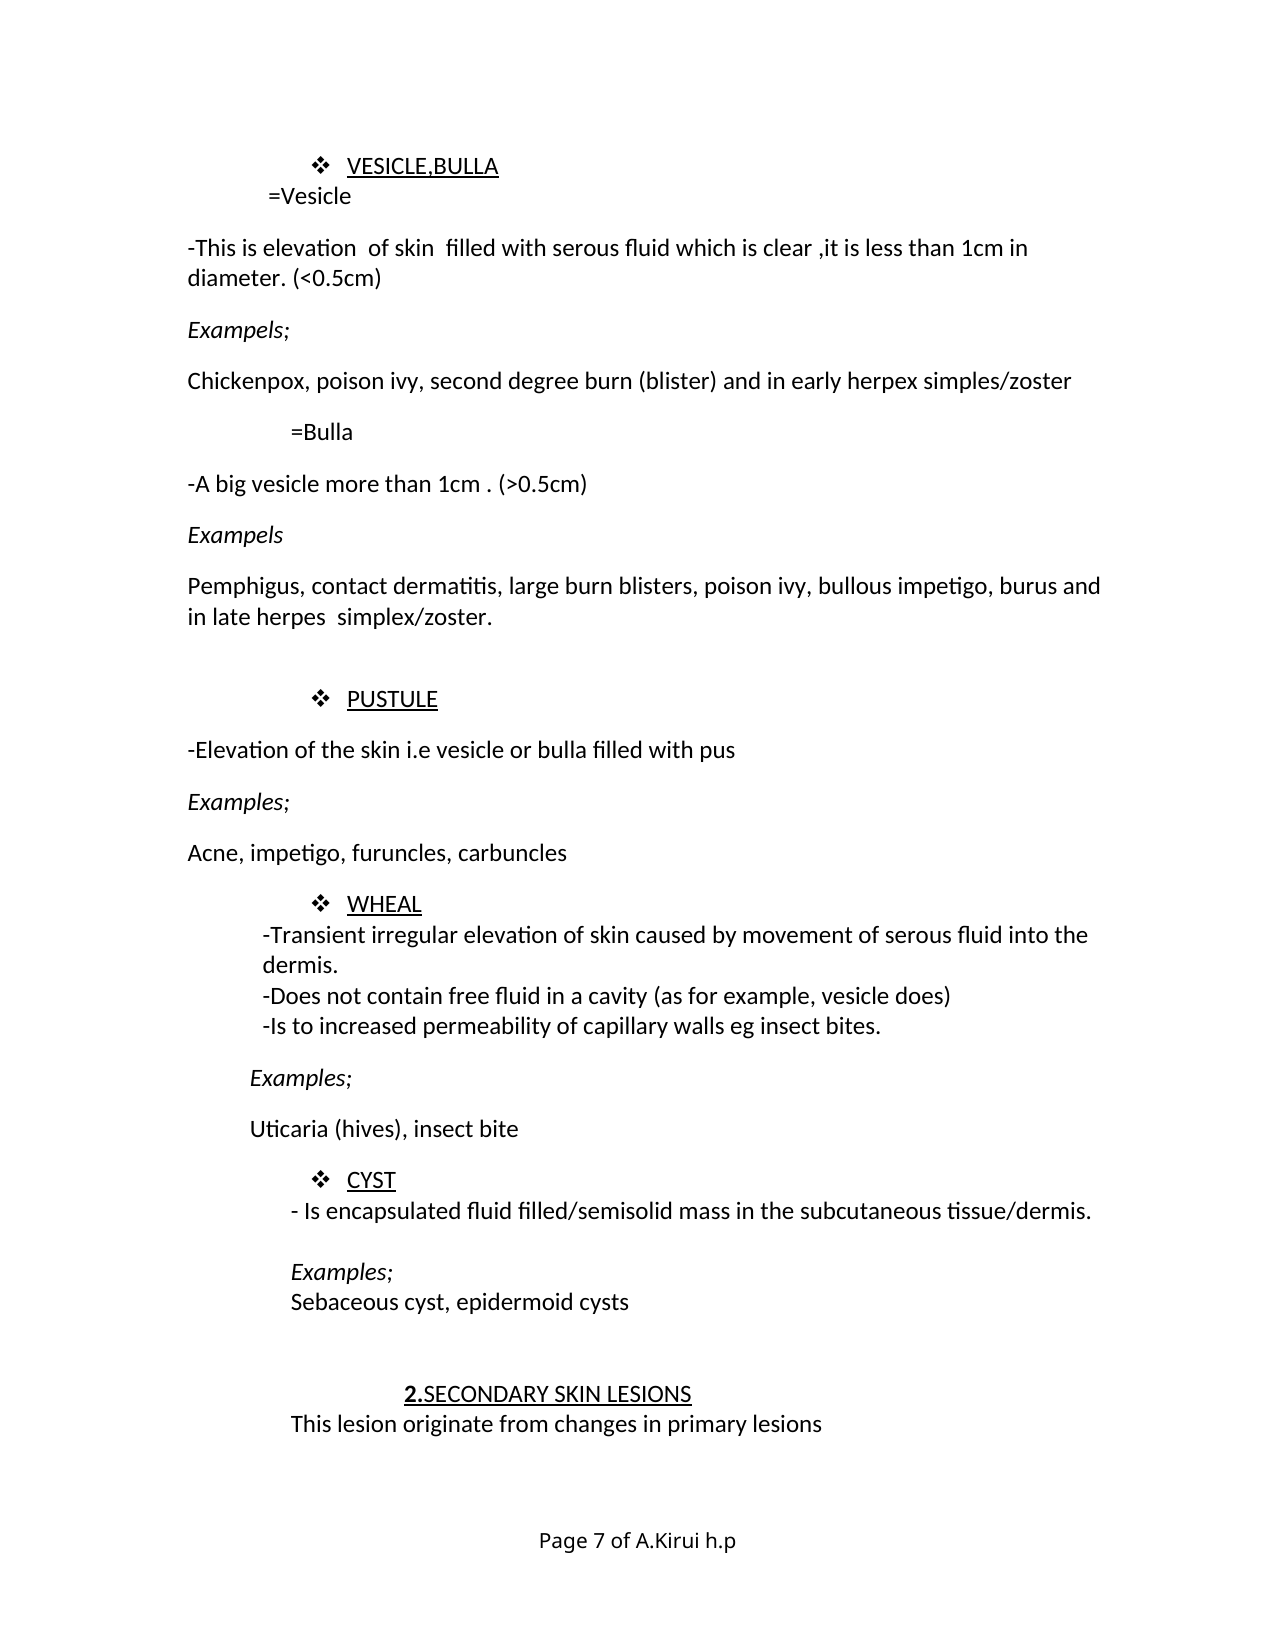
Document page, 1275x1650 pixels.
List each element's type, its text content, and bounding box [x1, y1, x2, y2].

list -Is to increased permeability of capillary walls eg insect bites. [262, 1010, 1125, 1041]
text Exampels; [187, 314, 1125, 344]
list WHEAL [309, 888, 1125, 919]
text Uticaria (hives), insect bite [187, 1113, 1125, 1144]
list This lesion originate from changes in primary lesions [291, 1409, 1125, 1439]
list Examples; [291, 1256, 1125, 1287]
text -A big vesicle more than 1cm . (>0.5cm) [187, 468, 1125, 498]
list =Bulla [291, 416, 1125, 447]
list Sebaceous cyst, epidermoid cysts [291, 1287, 1125, 1317]
text Chickenpox, poison ivy, second degree burn (blister) and in early herpex simples/zoster [187, 365, 1125, 396]
list CYST [309, 1164, 1125, 1195]
list -Does not contain free fluid in a cavity (as for example, vesicle does) [262, 980, 1125, 1010]
text Examples; [187, 786, 1125, 816]
list -Transient irregular elevation of skin caused by movement of serous fluid into the dermis. [262, 919, 1125, 980]
list VESICLE,BULLA [309, 150, 1125, 181]
list =Vesicle [262, 181, 1125, 211]
list - Is encapsulated fluid filled/semisolid mass in the subcutaneous tissue/dermis. [291, 1195, 1125, 1226]
text Exampels [187, 519, 1125, 550]
text Examples; [187, 1062, 1125, 1092]
text -Elevation of the skin i.e vesicle or bulla filled with pus [187, 734, 1125, 765]
list PUSTULE [309, 683, 1125, 713]
text Pemphigus, contact dermatitis, large burn blisters, poison ivy, bullous impetigo, burus and in late herpes simplex/zoster. [187, 571, 1125, 632]
text -This is elevation of skin filled with serous fluid which is clear ,it is less than 1cm in diameter. (<0.5cm) [187, 232, 1125, 293]
list 2.SECONDARY SKIN LESIONS [291, 1378, 1125, 1409]
text Acne, impetigo, furuncles, carbuncles [187, 837, 1125, 867]
